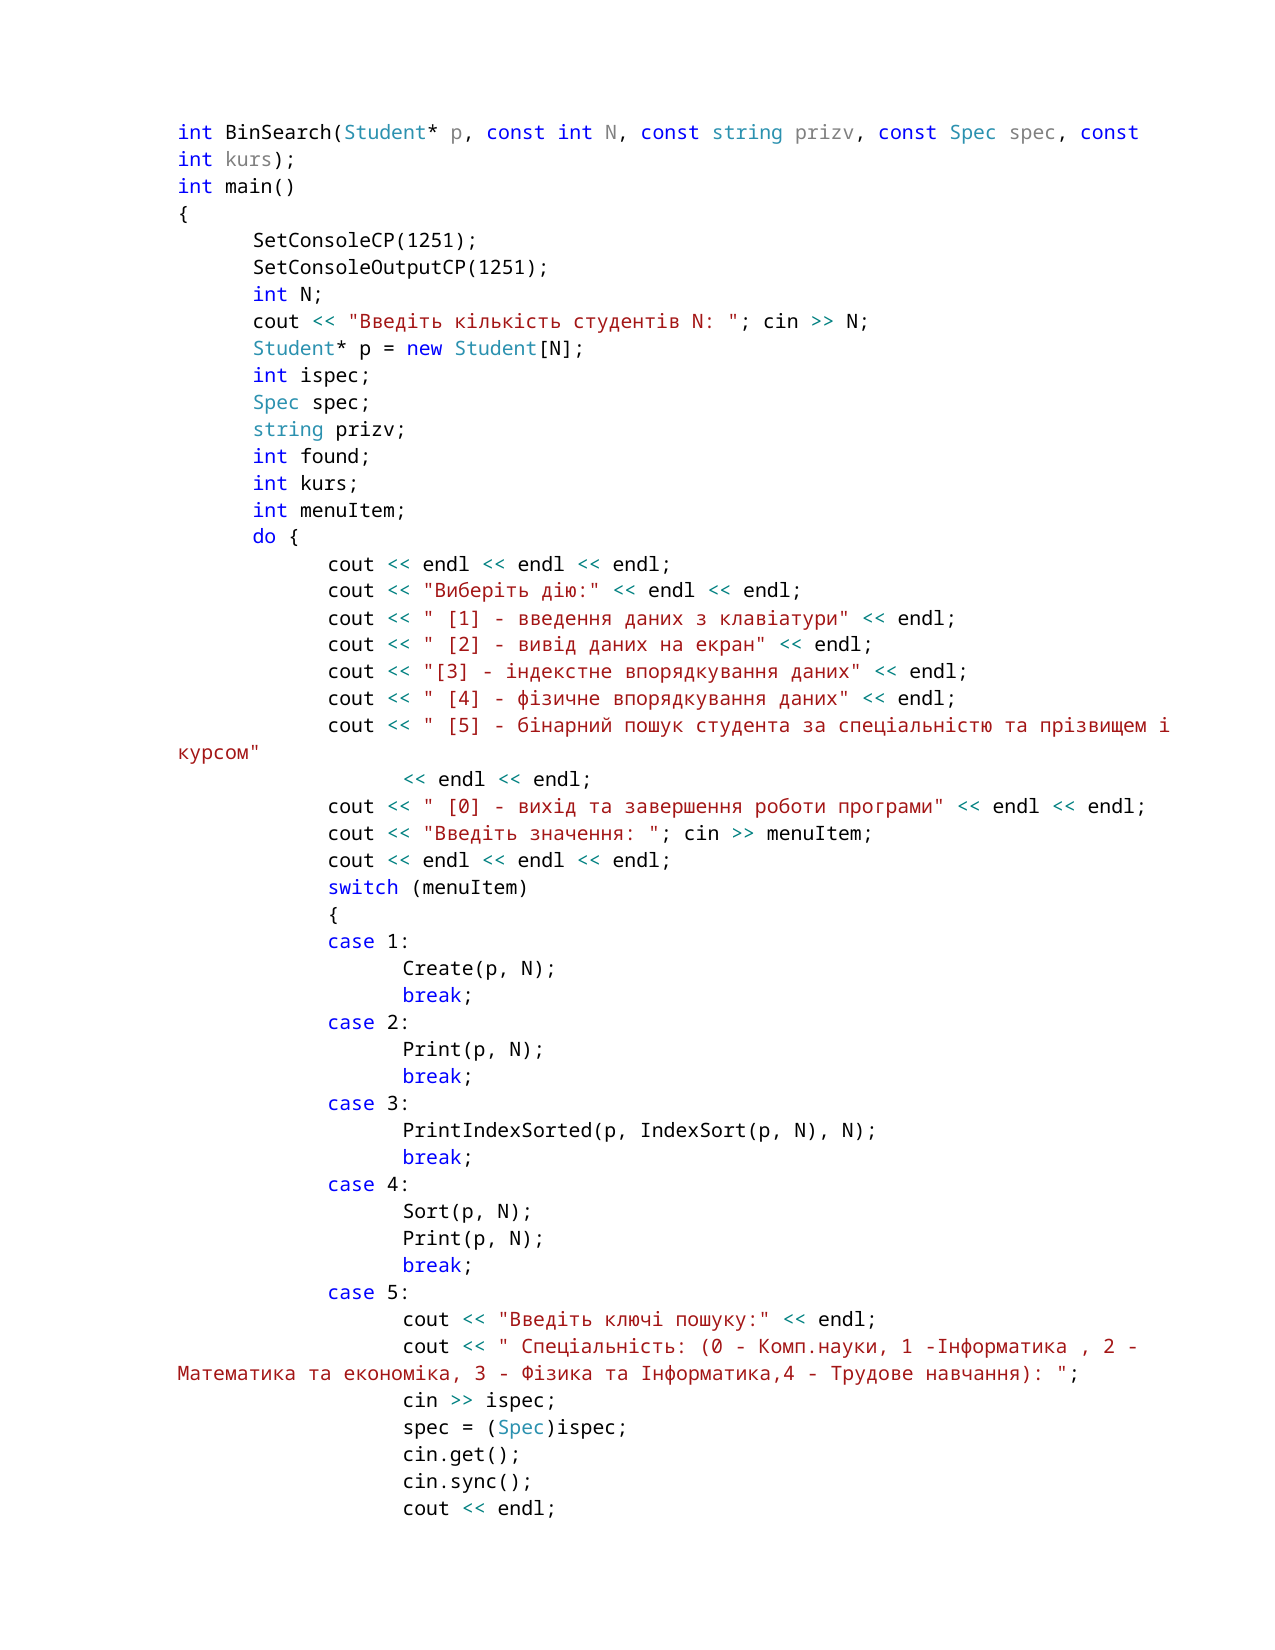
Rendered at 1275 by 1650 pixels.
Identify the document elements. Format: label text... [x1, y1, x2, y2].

text Student* p = new Student[N]; [177, 334, 1186, 361]
text cout << " Спеціальність: (0 - Комп.науки, 1 -Інформатика , 2 - Математика та економіка, 3 - Фізика та Інформатика,4 - Трудове навчання): "; [177, 1332, 1186, 1386]
text Spec spec; [177, 388, 1186, 415]
text int menuItem; [177, 496, 1186, 523]
text cout << " [0] - вихід та завершення роботи програми" << endl << endl; [177, 793, 1186, 819]
text cout << "[3] - індекстне впорядкування даних" << endl; [177, 658, 1186, 685]
text case 4: [177, 1170, 1186, 1197]
text break; [177, 1251, 1186, 1278]
text cout << " [4] - фізичне впорядкування даних" << endl; [177, 685, 1186, 712]
text break; [177, 1062, 1186, 1089]
text cin >> ispec; [177, 1386, 1186, 1413]
text int main() [177, 172, 1186, 199]
text case 1: [177, 927, 1186, 954]
text int BinSearch(Student* p, const int N, const string prizv, const Spec spec, const int kurs); [177, 118, 1186, 172]
text PrintIndexSorted(p, IndexSort(p, N), N); [177, 1116, 1186, 1143]
text int kurs; [177, 469, 1186, 496]
text case 2: [177, 1008, 1186, 1035]
text cout << " [2] - вивід даних на екран" << endl; [177, 631, 1186, 658]
text case 5: [177, 1278, 1186, 1305]
text spec = (Spec)ispec; [177, 1413, 1186, 1440]
text Print(p, N); [177, 1035, 1186, 1062]
text cout << "Введіть кількість студентів N: "; cin >> N; [177, 307, 1186, 334]
text int ispec; [177, 361, 1186, 388]
text case 3: [177, 1089, 1186, 1116]
text do { [177, 523, 1186, 550]
text Print(p, N); [177, 1224, 1186, 1251]
text cout << " [1] - введення даних з клавіатури" << endl; [177, 604, 1186, 631]
text Sort(p, N); [177, 1197, 1186, 1224]
text SetConsoleOutputCP(1251); [177, 253, 1186, 280]
text break; [177, 981, 1186, 1008]
text SetConsoleCP(1251); [177, 226, 1186, 253]
text cout << endl << endl << endl; [177, 847, 1186, 873]
text { [177, 901, 1186, 927]
text cout << "Введіть значення: "; cin >> menuItem; [177, 819, 1186, 847]
text << endl << endl; [177, 766, 1186, 793]
text cout << "Виберіть дію:" << endl << endl; [177, 577, 1186, 604]
text cout << endl; [177, 1494, 1186, 1521]
text int found; [177, 442, 1186, 469]
text cout << " [5] - бінарний пошук студента за спеціальністю та прізвищем і курсом" [177, 712, 1186, 766]
text int N; [177, 280, 1186, 307]
text { [177, 199, 1186, 226]
text break; [177, 1143, 1186, 1170]
text cin.sync(); [177, 1467, 1186, 1494]
text switch (menuItem) [177, 873, 1186, 901]
text Create(p, N); [177, 954, 1186, 981]
text cout << "Введіть ключі пошуку:" << endl; [177, 1305, 1186, 1332]
text string prizv; [177, 415, 1186, 442]
text cout << endl << endl << endl; [177, 550, 1186, 577]
text cin.get(); [177, 1440, 1186, 1467]
